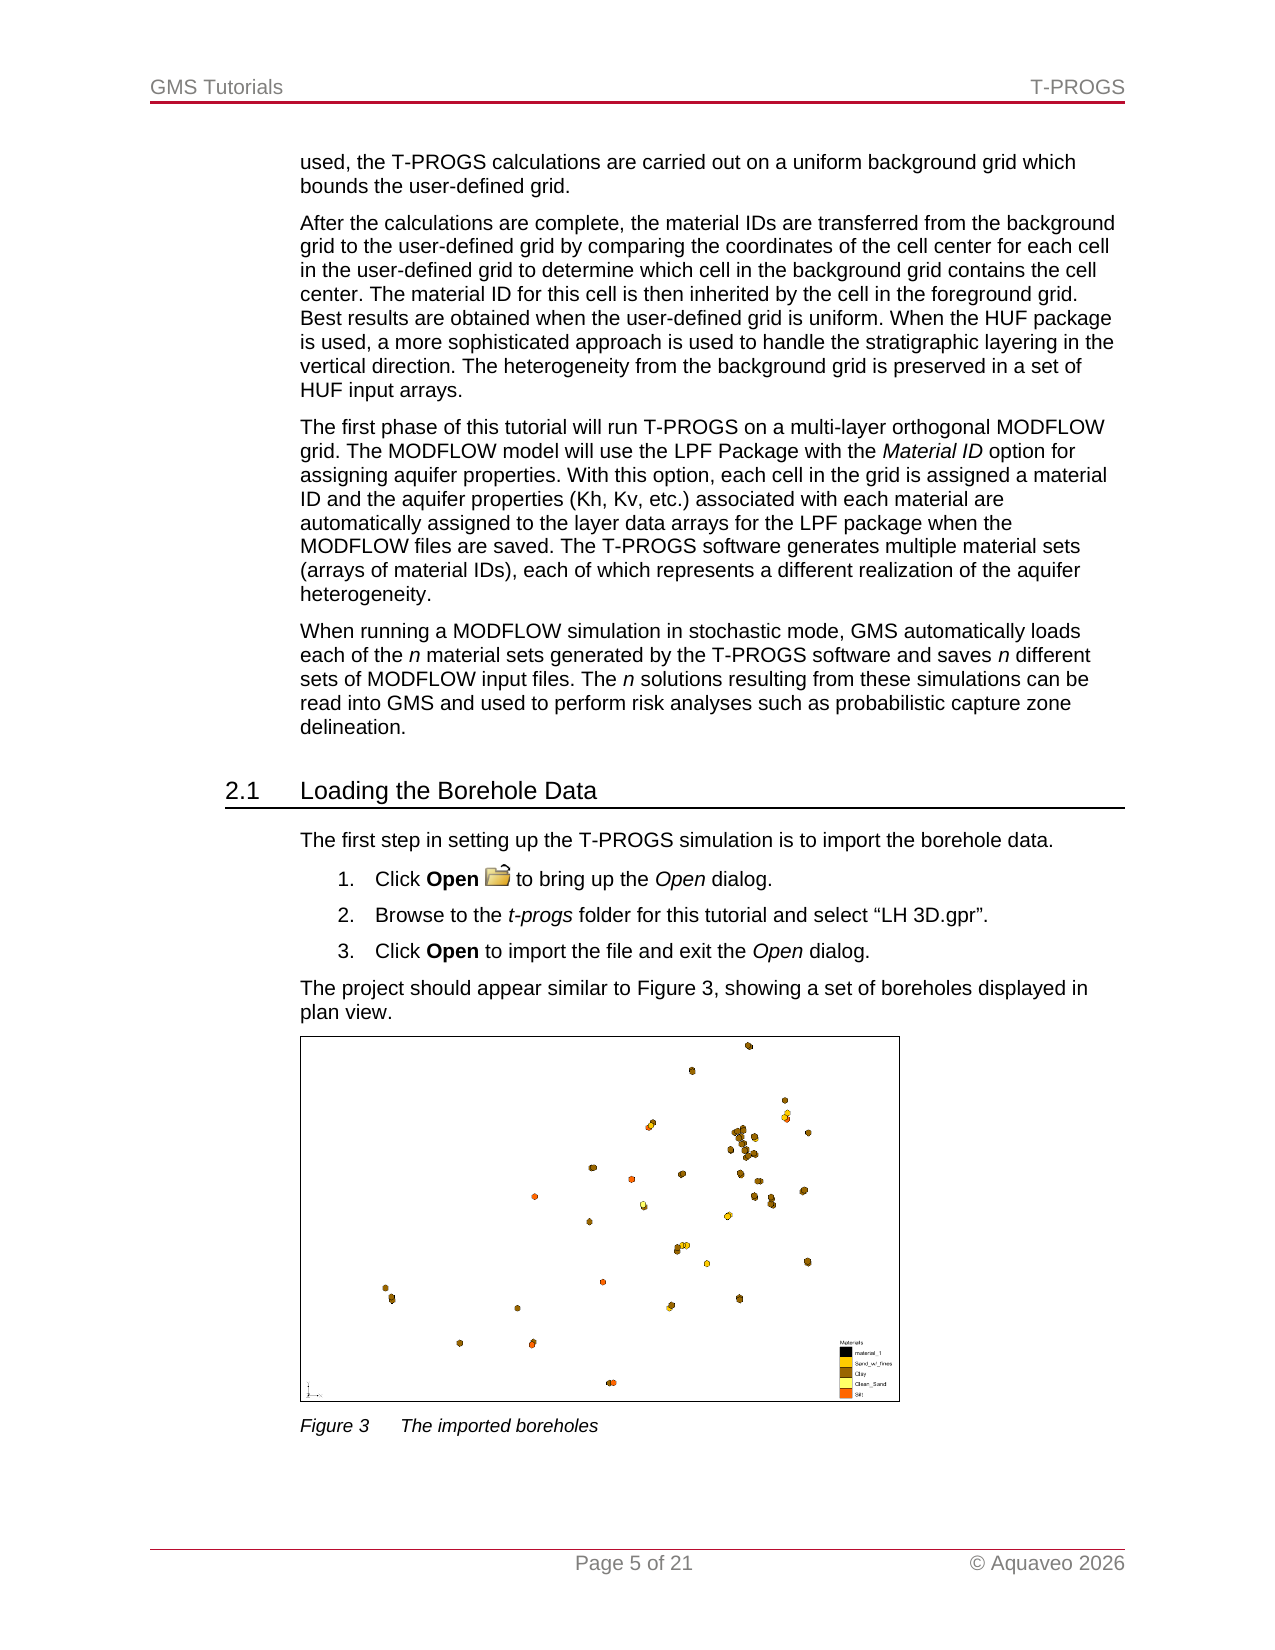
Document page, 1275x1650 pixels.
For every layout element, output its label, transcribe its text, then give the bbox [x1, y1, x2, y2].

picture [301, 1037, 899, 1401]
text Figure 3 The imported boreholes [300, 1414, 1125, 1436]
text When running a MODFLOW simulation in stochastic mode, GMS automatically loads each of the n material sets generated by the T-PROGS software and saves n different sets of MODFLOW input files. The n solutions resulting from these simulations can be read into GMS and used to perform risk analyses such as probabilistic capture zone delineation. [300, 619, 1125, 738]
text After the calculations are complete, the material IDs are transferred from the background grid to the user-defined grid by comparing the coordinates of the cell center for each cell in the user-defined grid to determine which cell in the background grid contains the cell center. The material ID for this cell is then inherited by the cell in the foreground grid. Best results are obtained when the user-defined grid is uniform. When the package is used, a more sophisticated approach is used to handle the stratigraphic layering in the vertical direction. The heterogeneity from the background grid is preserved in a set of input arrays. [300, 210, 1125, 402]
subtitle Loading the Borehole Data [225, 776, 1125, 807]
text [300, 150, 1125, 198]
text The first phase of this tutorial will run T-PROGS on a multi-layer orthogonal MODFLOW grid. The MODFLOW model will use the LPF Package with the Material ID option for assigning aquifer properties. With this option, each cell in the grid is assigned a material ID and the aquifer properties (Kh, Kv, etc.) associated with each material are automatically assigned to the layer data arrays for the LPF package when the MODFLOW files are saved. The T-PROGS software generates multiple material sets (arrays of material IDs), each of which represents a different realization of the aquifer heterogeneity. [300, 414, 1125, 606]
list Click Open to import the file and exit the Open dialog. [337, 939, 1125, 963]
text The project should appear similar to Figure 3, showing a set of boreholes displayed in plan view. [300, 976, 1125, 1024]
list Browse to the t-progs folder for this tutorial and select “LH 3D.gpr”. [337, 903, 1125, 927]
text The first step in setting up the T-PROGS simulation is to import the borehole data. [300, 828, 1125, 852]
list Click Open to bring up the Open dialog. [337, 864, 1125, 890]
picture [485, 864, 511, 886]
